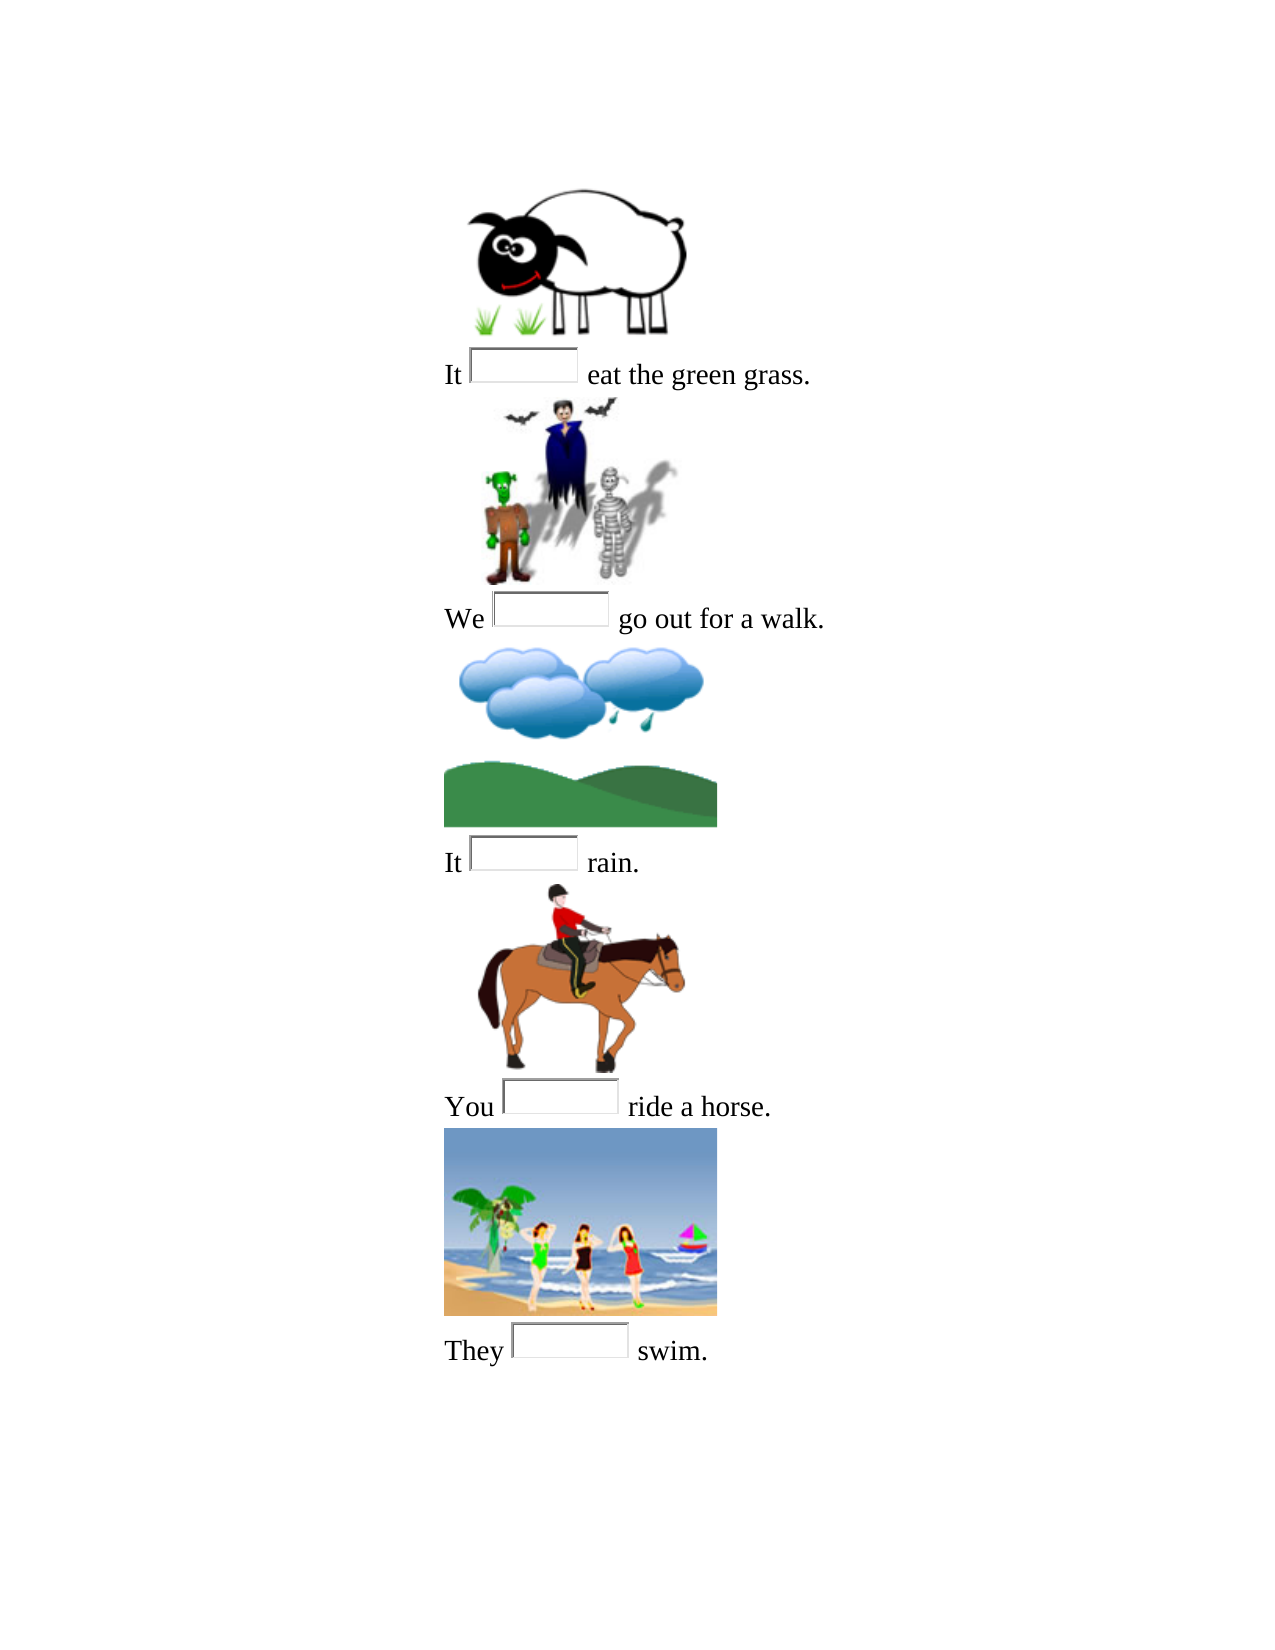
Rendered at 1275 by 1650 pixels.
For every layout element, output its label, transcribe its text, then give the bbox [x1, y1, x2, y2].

picture [444, 153, 718, 341]
table_cell You ride a horse. [441, 1075, 834, 1125]
table_cell [441, 1125, 834, 1319]
table_cell They swim. [441, 1319, 834, 1369]
picture [444, 1128, 718, 1316]
table_cell It eat the green grass. [441, 344, 834, 394]
table_cell [441, 150, 834, 344]
table_cell It rain. [441, 831, 834, 882]
picture [444, 884, 718, 1073]
table_cell [441, 394, 834, 588]
picture [444, 640, 718, 829]
table_cell We go out for a walk. [441, 588, 834, 638]
picture [444, 397, 718, 585]
table_cell [441, 882, 834, 1075]
table_cell [441, 638, 834, 831]
